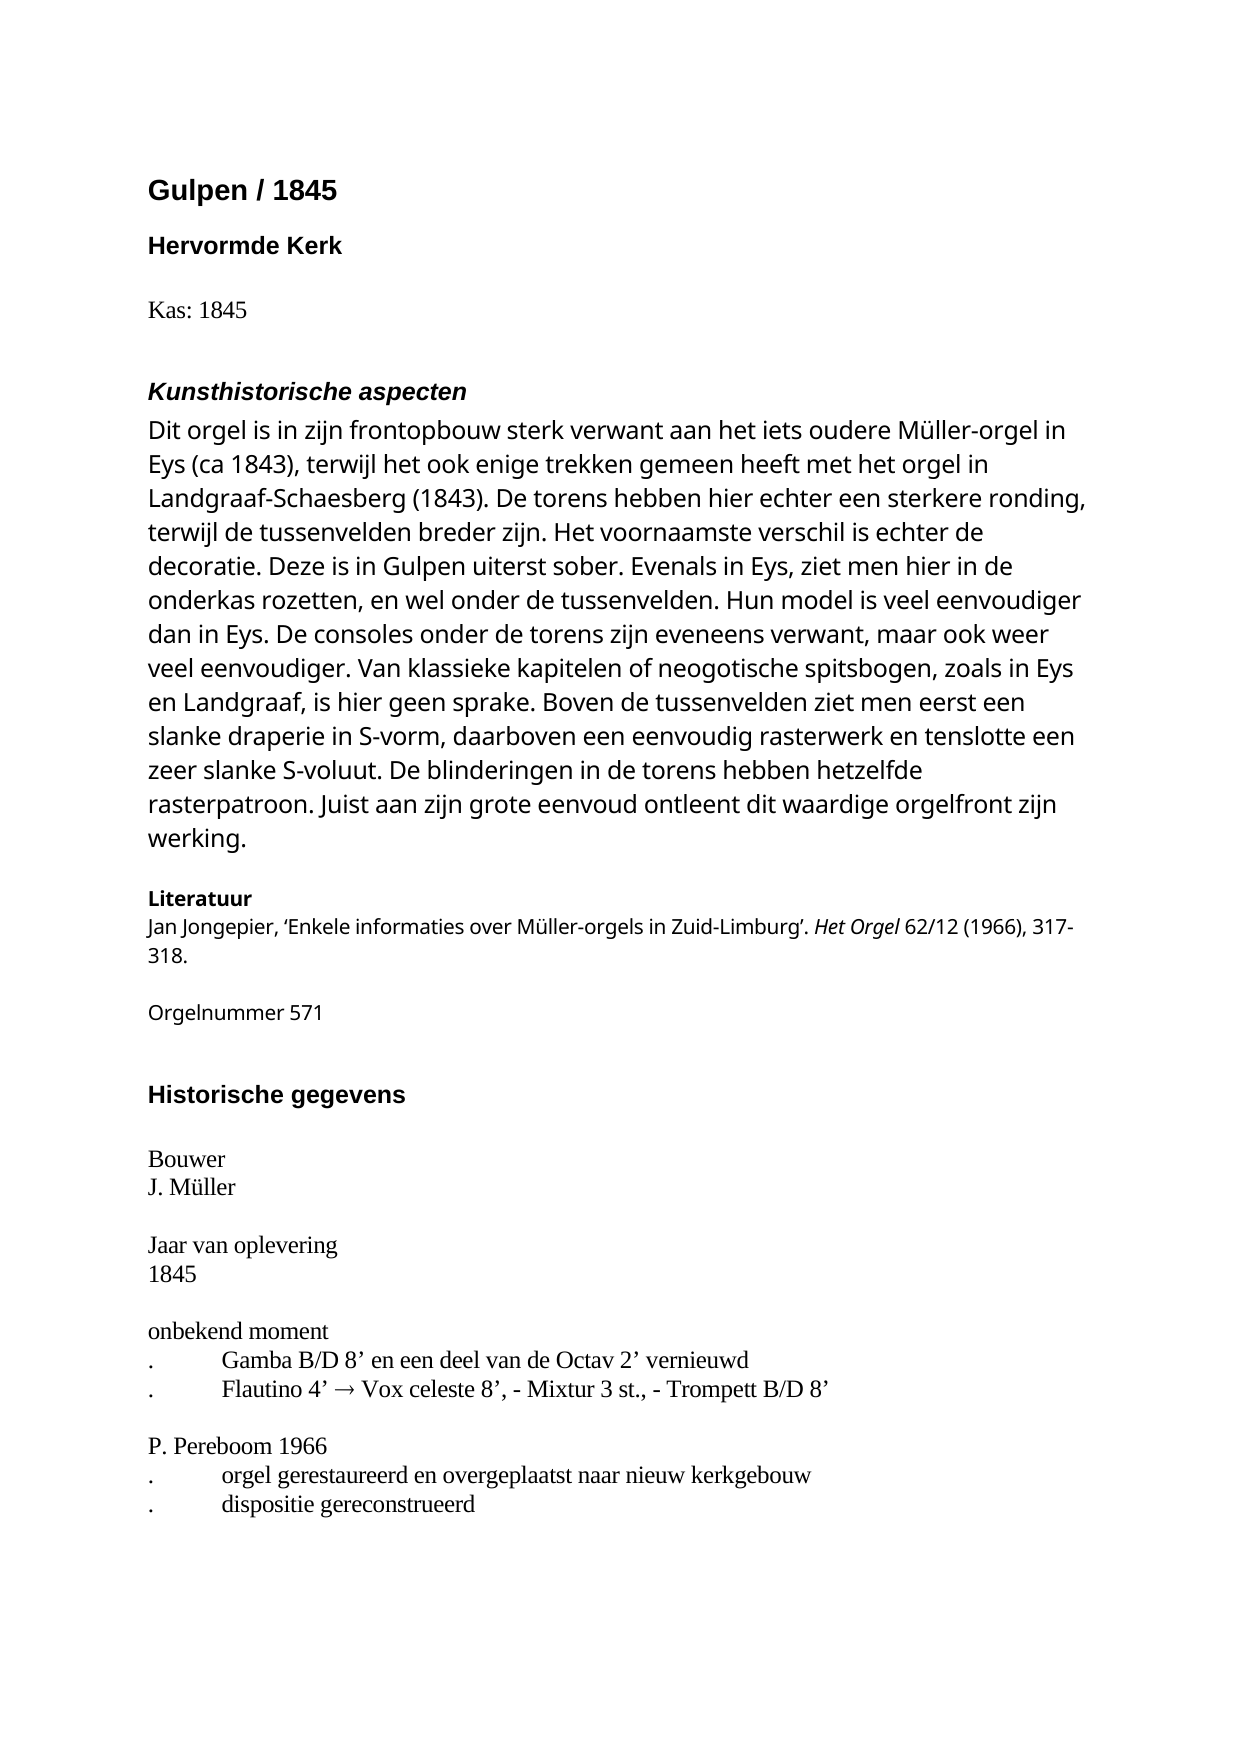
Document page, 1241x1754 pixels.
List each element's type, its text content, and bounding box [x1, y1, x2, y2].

subtitle Gulpen / 1845 [148, 173, 1093, 206]
text Literatuur [148, 884, 1093, 912]
text Orgelnummer 571 [148, 998, 1093, 1026]
text . orgel gerestaureerd en overgeplaatst naar nieuw kerkgebouw [148, 1460, 1093, 1489]
subtitle Kunsthistorische aspecten [148, 377, 1093, 406]
text . Flautino 4’ Vox celeste 8’, - Mixtur 3 st., - Trompett B/D 8’ [148, 1374, 1093, 1402]
text onbekend moment [148, 1316, 1093, 1345]
text Jaar van oplevering [148, 1230, 1093, 1259]
text Jan Jongepier, ‘Enkele informaties over Müller-orgels in Zuid-Limburg’. Het Orgel 62/12 (1966), 317-318. [148, 912, 1093, 969]
text J. Müller [148, 1172, 1093, 1201]
text . Gamba B/D 8’ en een deel van de Octav 2’ vernieuwd [148, 1345, 1093, 1374]
text P. Pereboom 1966 [148, 1431, 1093, 1460]
text . dispositie gereconstrueerd [148, 1489, 1093, 1517]
subtitle Hervormde Kerk [148, 231, 1093, 260]
subtitle Historische gegevens [148, 1080, 1093, 1109]
text Kas: 1845 [148, 295, 1093, 324]
text Dit orgel is in zijn frontopbouw sterk verwant aan het iets oudere Müller-orgel in Eys (ca 1843), terwijl het ook enige trekken gemeen heeft met het orgel in Landgraaf-Schaesberg (1843). De torens hebben hier echter een sterkere ronding, terwijl de tussenvelden breder zijn. Het voornaamste verschil is echter de decoratie. Deze is in Gulpen uiterst sober. Evenals in Eys, ziet men hier in de onderkas rozetten, en wel onder de tussenvelden. Hun model is veel eenvoudiger dan in Eys. De consoles onder de torens zijn eveneens verwant, maar ook weer veel eenvoudiger. Van klassieke kapitelen of neogotische spitsbogen, zoals in Eys en Landgraaf, is hier geen sprake. Boven de tussenvelden ziet men eerst een slanke draperie in S-vorm, daarboven een eenvoudig rasterwerk en tenslotte een zeer slanke S-voluut. De blinderingen in de torens hebben hetzelfde rasterpatroon. Juist aan zijn grote eenvoud ontleent dit waardige orgelfront zijn werking. [148, 412, 1093, 855]
text 1845 [148, 1259, 1093, 1287]
text Bouwer [148, 1144, 1093, 1172]
